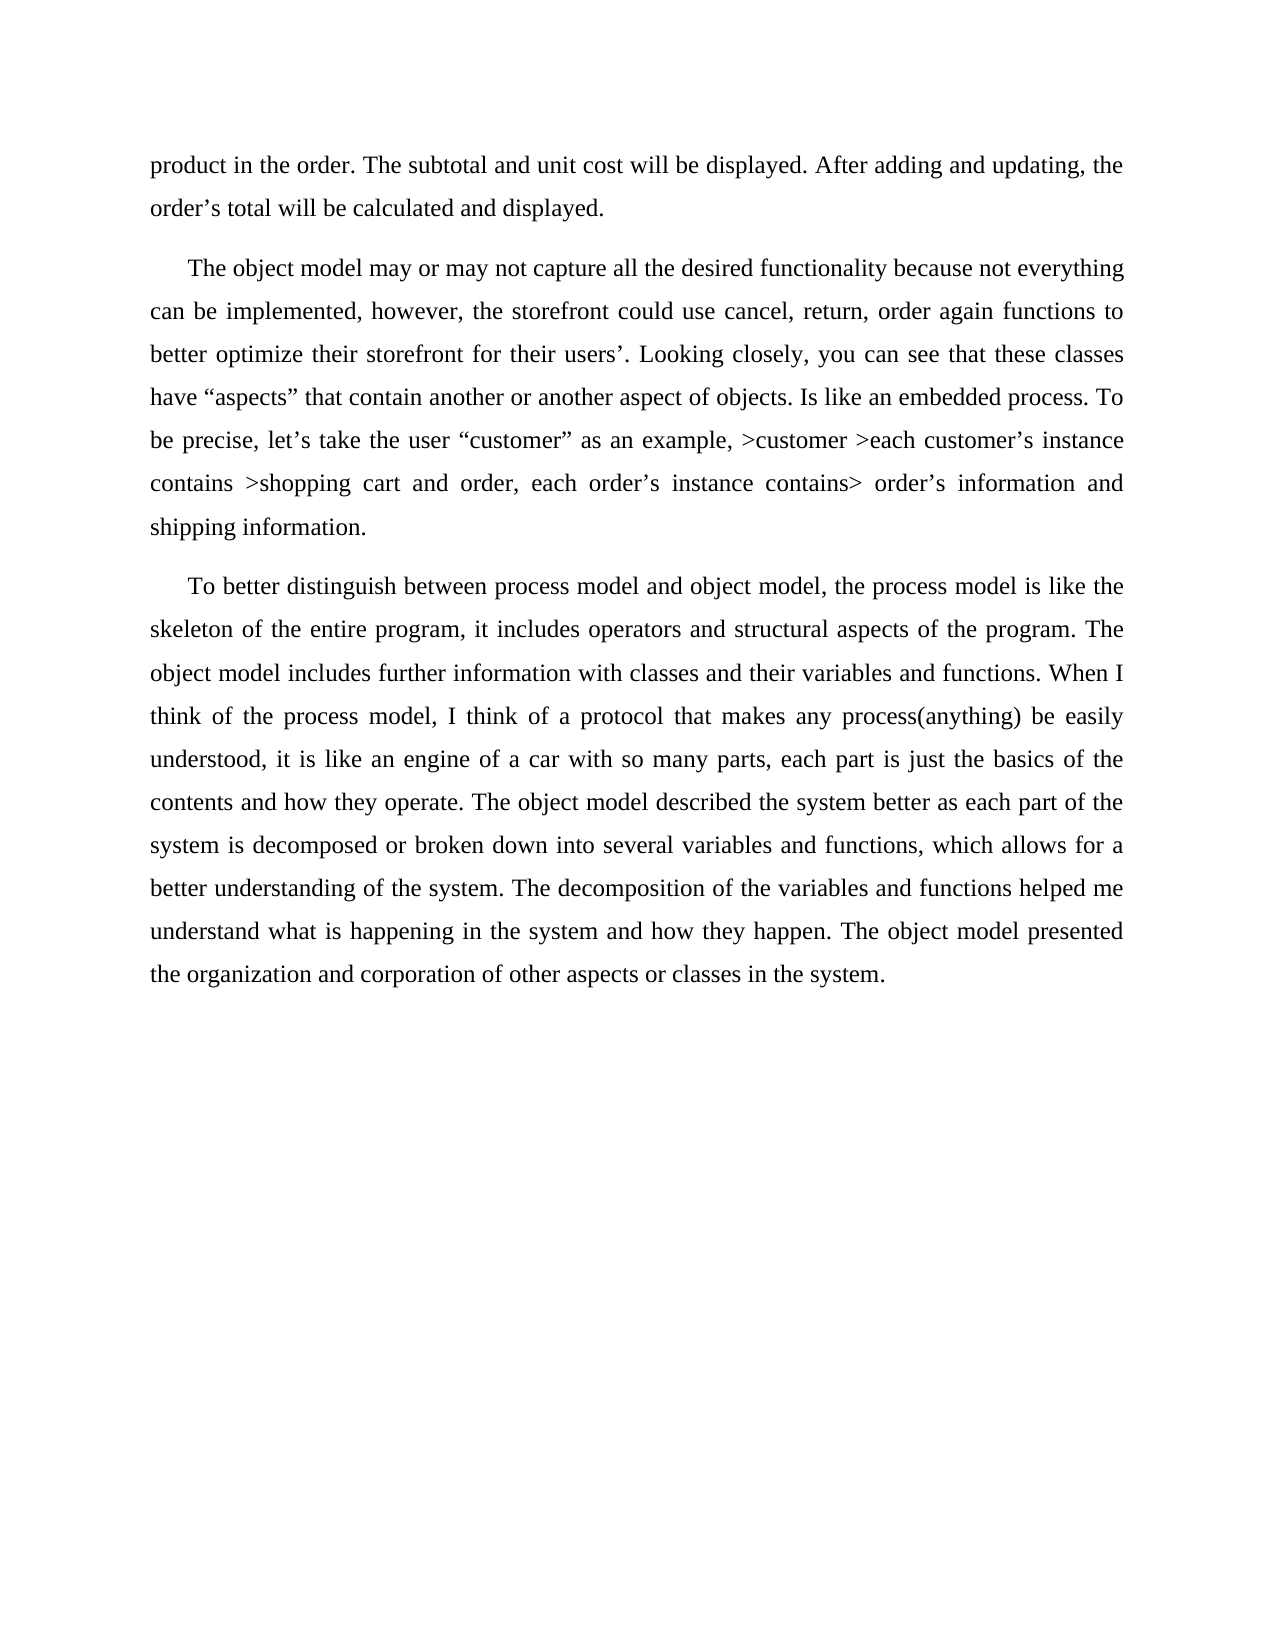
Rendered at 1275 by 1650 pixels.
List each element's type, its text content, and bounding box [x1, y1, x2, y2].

text The object model may or may not capture all the desired functionality because not everything can be implemented, however, the storefront could use cancel, return, order again functions to better optimize their storefront for their users’. Looking closely, you can see that these classes have “aspects” that contain another or another aspect of objects. Is like an embedded process. To be precise, let’s take the user “customer” as an example, >customer >each customer’s instance contains >shopping cart and order, each order’s instance contains> order’s information and shipping information. [150, 253, 1125, 540]
text To better distinguish between process model and object model, the process model is like the skeleton of the entire program, it includes operators and structural aspects of the program. The object model includes further information with classes and their variables and functions. When I think of the process model, I think of a protocol that makes any process(anything) be easily understood, it is like an engine of a car with so many parts, each part is just the basics of the contents and how they operate. The object model described the system better as each part of the system is decomposed or broken down into several variables and functions, which allows for a better understanding of the system. The decomposition of the variables and functions helped me understand what is happening in the system and how they happen. The object model presented the organization and corporation of other aspects or classes in the system. [150, 571, 1125, 988]
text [150, 150, 1125, 222]
